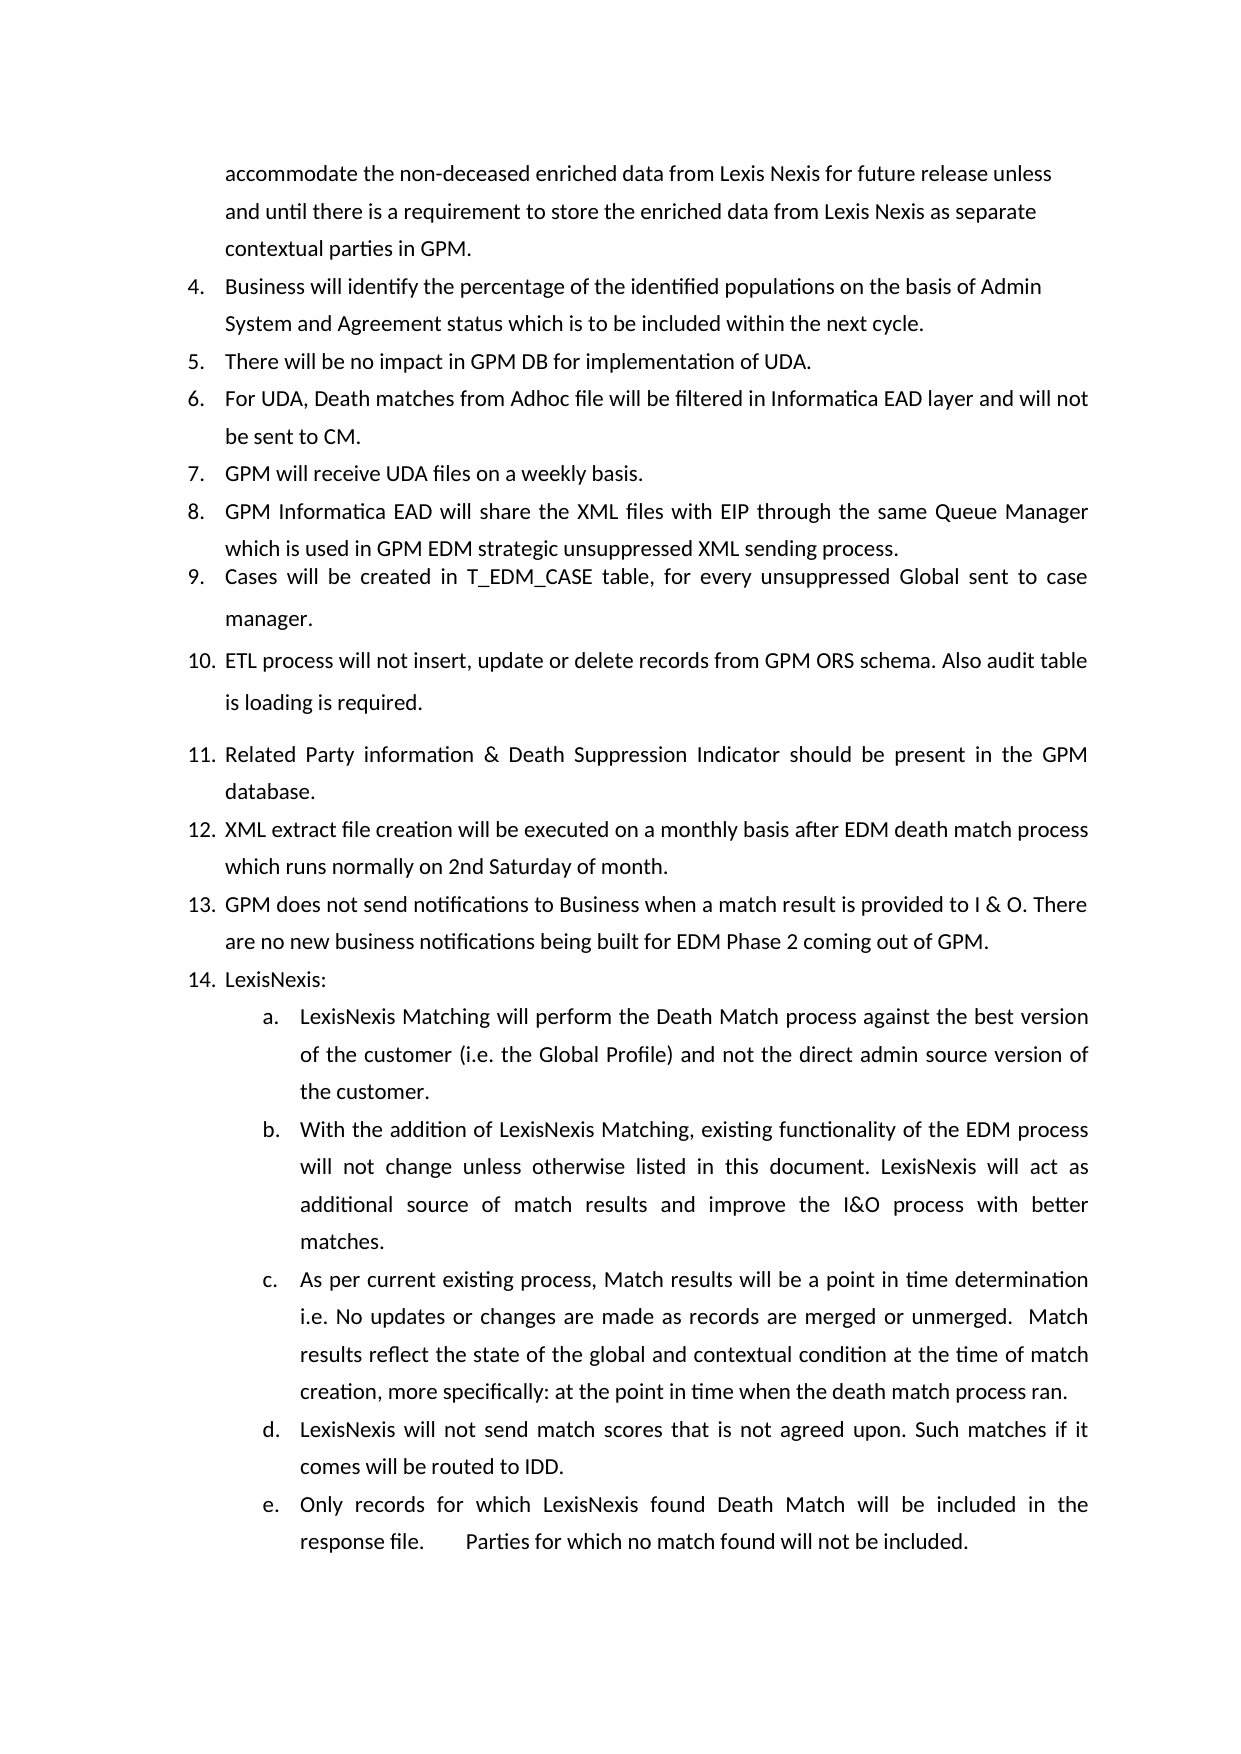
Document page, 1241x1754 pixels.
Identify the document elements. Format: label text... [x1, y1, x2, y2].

list Only records for which LexisNexis found Death Match will be included in the response file. Parties for which no match found will not be included. [262, 1480, 1090, 1555]
list Cases will be created in T_EDM_CASE table, for every unsuppressed Global sent to case manager. [187, 562, 1090, 632]
list LexisNexis Matching will perform the Death Match process against the best version of the customer (i.e. the Global Profile) and not the direct admin source version of the customer. [262, 993, 1090, 1105]
list As per current existing process, Match results will be a point in time determination i.e. No updates or changes are made as records are merged or unmerged. Match results reflect the state of the global and contextual condition at the time of match creation, more specifically: at the point in time when the death match process ran. [262, 1255, 1090, 1405]
list For UDA, Death matches from Adhoc file will be filtered in Informatica EAD layer and will not be sent to CM. [187, 375, 1090, 450]
list GPM Informatica EAD will share the XML files with EIP through the same Queue Manager which is used in GPM EDM strategic unsuppressed XML sending process. [187, 487, 1090, 562]
list LexisNexis: [187, 955, 1090, 993]
list There will be no impact in GPM DB for implementation of UDA. [187, 337, 1090, 375]
list LexisNexis will not send match scores that is not agreed upon. Such matches if it comes will be routed to IDD. [262, 1405, 1090, 1480]
list XML extract file creation will be executed on a monthly basis after EDM death match process which runs normally on 2nd Saturday of month. [187, 805, 1090, 880]
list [187, 150, 1090, 262]
list Business will identify the percentage of the identified populations on the basis of Admin System and Agreement status which is to be included within the next cycle. [187, 262, 1090, 337]
list GPM does not send notifications to Business when a match result is provided to I & O. There are no new business notifications being built for EDM Phase 2 coming out of GPM. [187, 880, 1090, 955]
list GPM will receive UDA files on a weekly basis. [187, 450, 1090, 487]
list Related Party information & Death Suppression Indicator should be present in the GPM database. [187, 730, 1090, 805]
list With the addition of LexisNexis Matching, existing functionality of the EDM process will not change unless otherwise listed in this document. LexisNexis will act as additional source of match results and improve the I&O process with better matches. [262, 1105, 1090, 1255]
list ETL process will not insert, update or delete records from GPM ORS schema. Also audit table is loading is required. [187, 646, 1090, 716]
